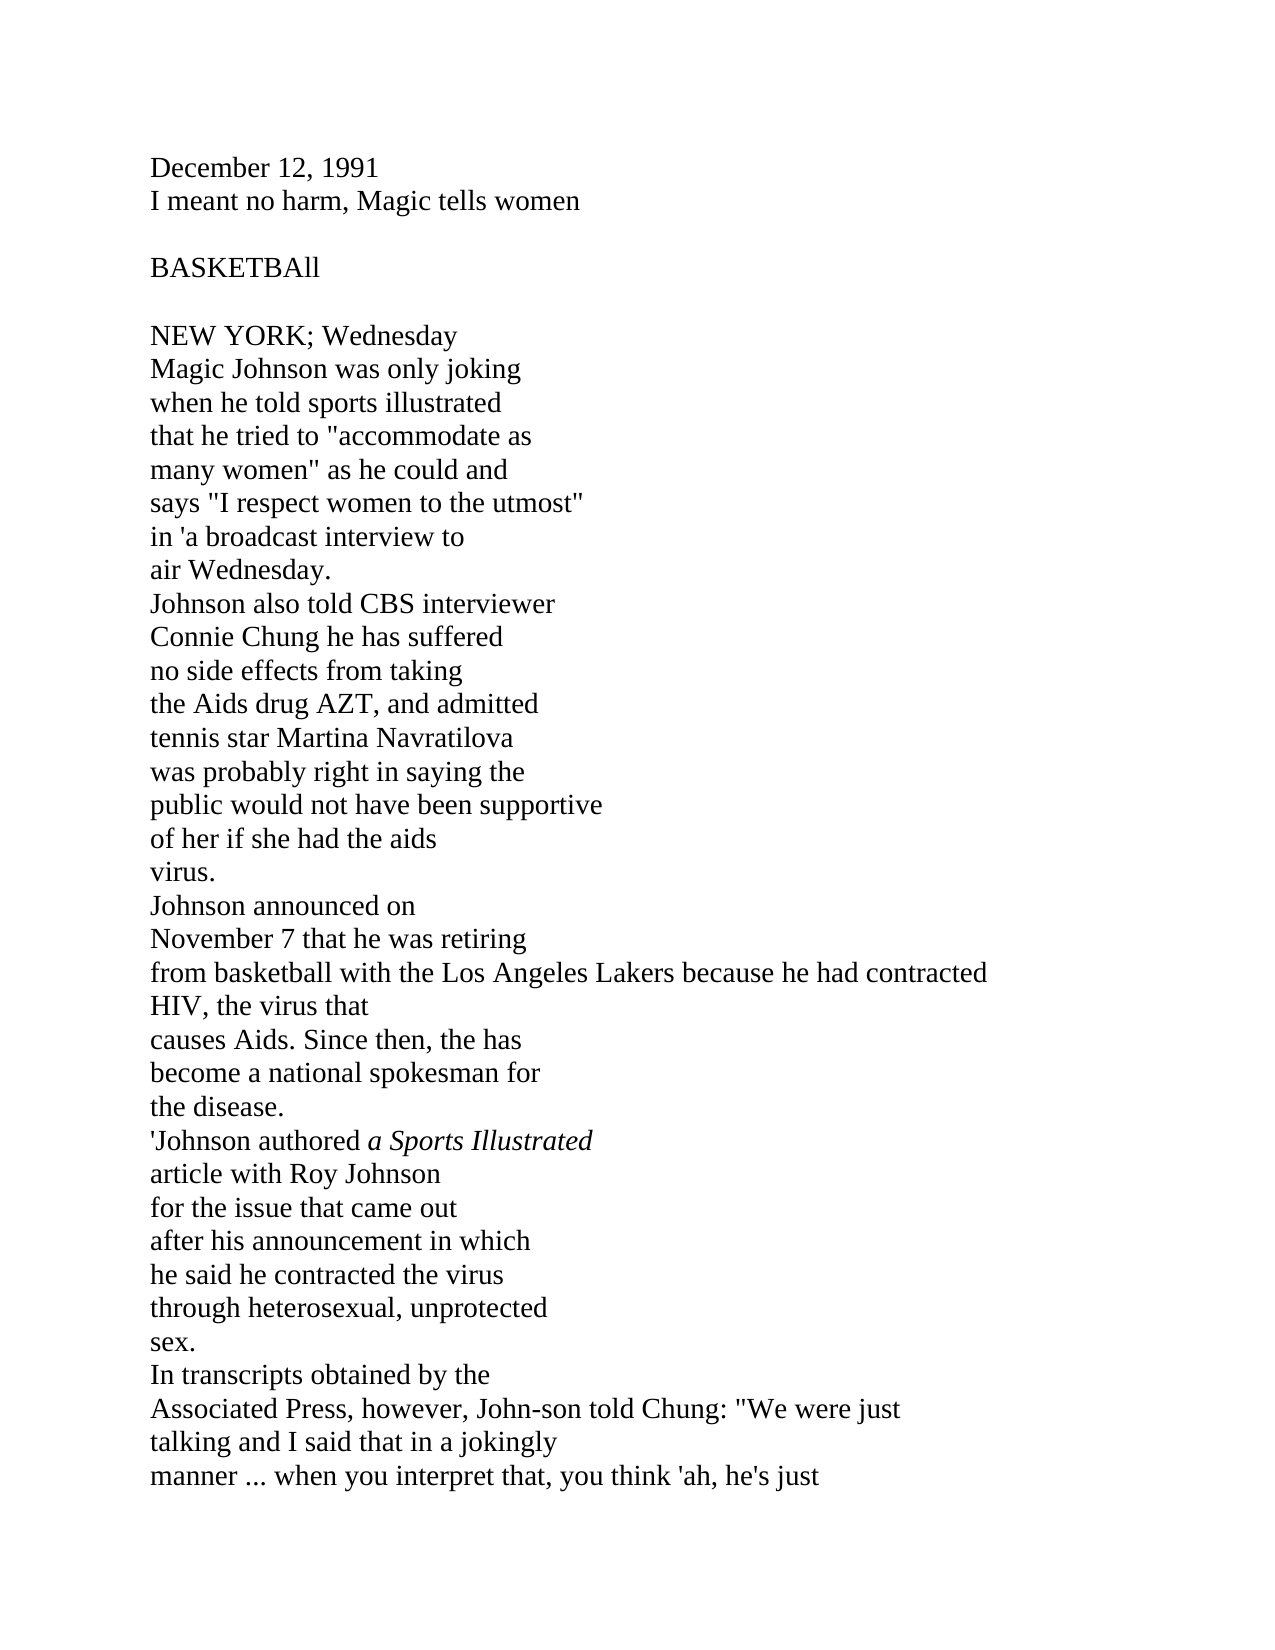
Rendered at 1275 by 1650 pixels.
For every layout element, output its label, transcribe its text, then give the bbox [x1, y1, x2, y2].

text talking and I said that in a jokingly [150, 1424, 1125, 1458]
text through heterosexual, unprotected [150, 1290, 1125, 1324]
text tennis star Martina Navratilova [150, 720, 1125, 754]
text BASKETBAll [150, 251, 1125, 284]
text Magic Johnson was only joking [150, 351, 1125, 385]
text Johnson also told CBS interviewer [150, 586, 1125, 619]
text the disease. [150, 1089, 1125, 1123]
text Associated Press, however, John-son told Chung: "We were just [150, 1391, 1125, 1424]
text he said he contracted the virus [150, 1257, 1125, 1290]
text In transcripts obtained by the [150, 1357, 1125, 1391]
text manner ... when you interpret that, you think 'ah, he's just [150, 1458, 1125, 1492]
text of her if she had the aids [150, 821, 1125, 854]
text in 'a broadcast interview to [150, 519, 1125, 552]
text many women" as he could and [150, 452, 1125, 485]
text become a national spokesman for [150, 1056, 1125, 1089]
text I meant no harm, Magic tells women [150, 183, 1125, 217]
text sex. [150, 1324, 1125, 1357]
text HIV, the virus that [150, 988, 1125, 1022]
text public would not have been supportive [150, 787, 1125, 821]
text 'Johnson authored a Sports Illustrated [150, 1123, 1125, 1156]
text article with Roy Johnson [150, 1156, 1125, 1190]
text for the issue that came out [150, 1190, 1125, 1223]
text after his announcement in which [150, 1223, 1125, 1257]
text the Aids drug AZT, and admitted [150, 687, 1125, 720]
text that he tried to "accommodate as [150, 418, 1125, 452]
text when he told sports illustrated [150, 385, 1125, 418]
text Johnson announced on [150, 888, 1125, 921]
text Connie Chung he has suffered [150, 619, 1125, 653]
text November 7 that he was retiring [150, 921, 1125, 955]
text December 12, 1991 [150, 150, 1125, 183]
text air Wednesday. [150, 552, 1125, 586]
text says "I respect women to the utmost" [150, 485, 1125, 519]
text virus. [150, 854, 1125, 888]
text causes Aids. Since then, the has [150, 1022, 1125, 1056]
text NEW YORK; Wednesday [150, 318, 1125, 351]
text from basketball with the Los Angeles Lakers because he had contracted [150, 955, 1125, 988]
text was probably right in saying the [150, 754, 1125, 787]
text no side effects from taking [150, 653, 1125, 687]
